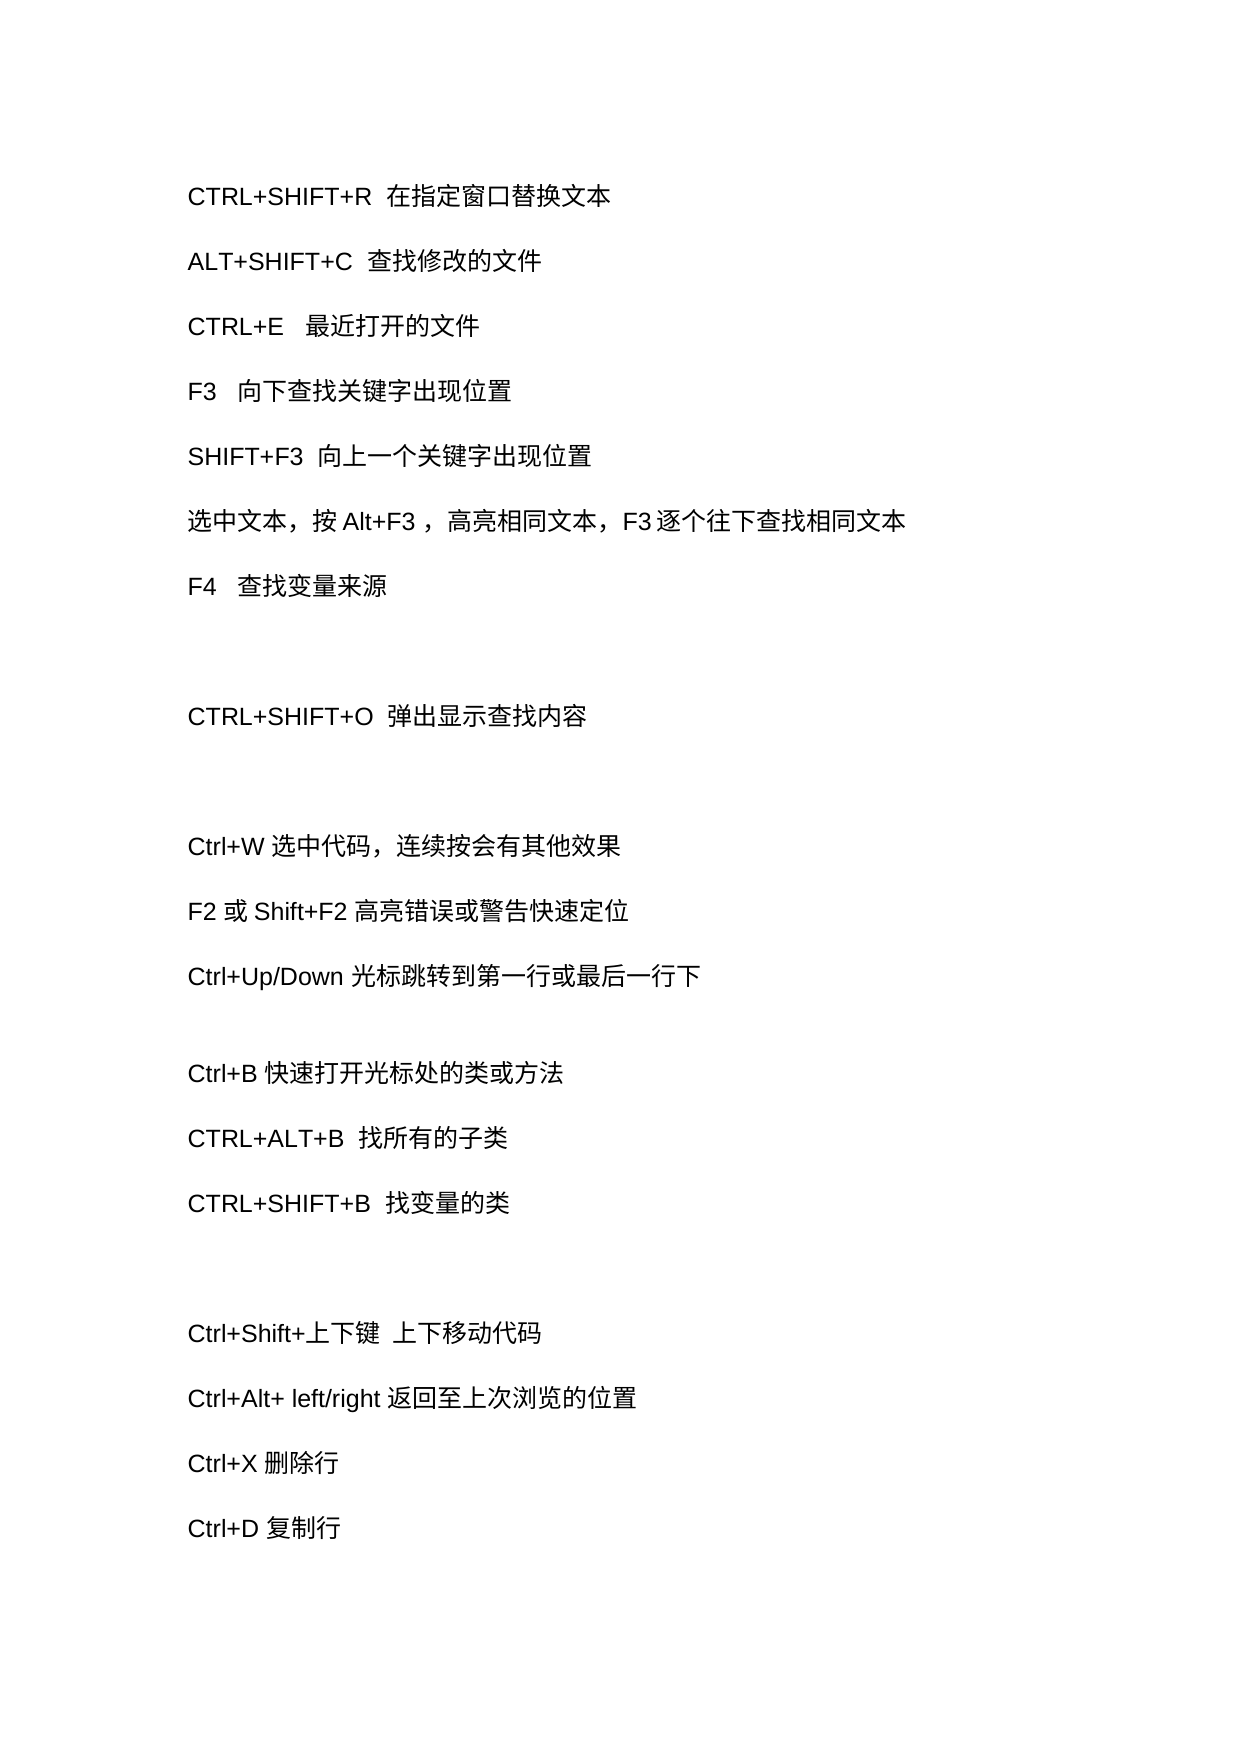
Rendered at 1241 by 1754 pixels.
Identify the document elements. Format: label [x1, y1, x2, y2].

text [187, 162, 1053, 1559]
